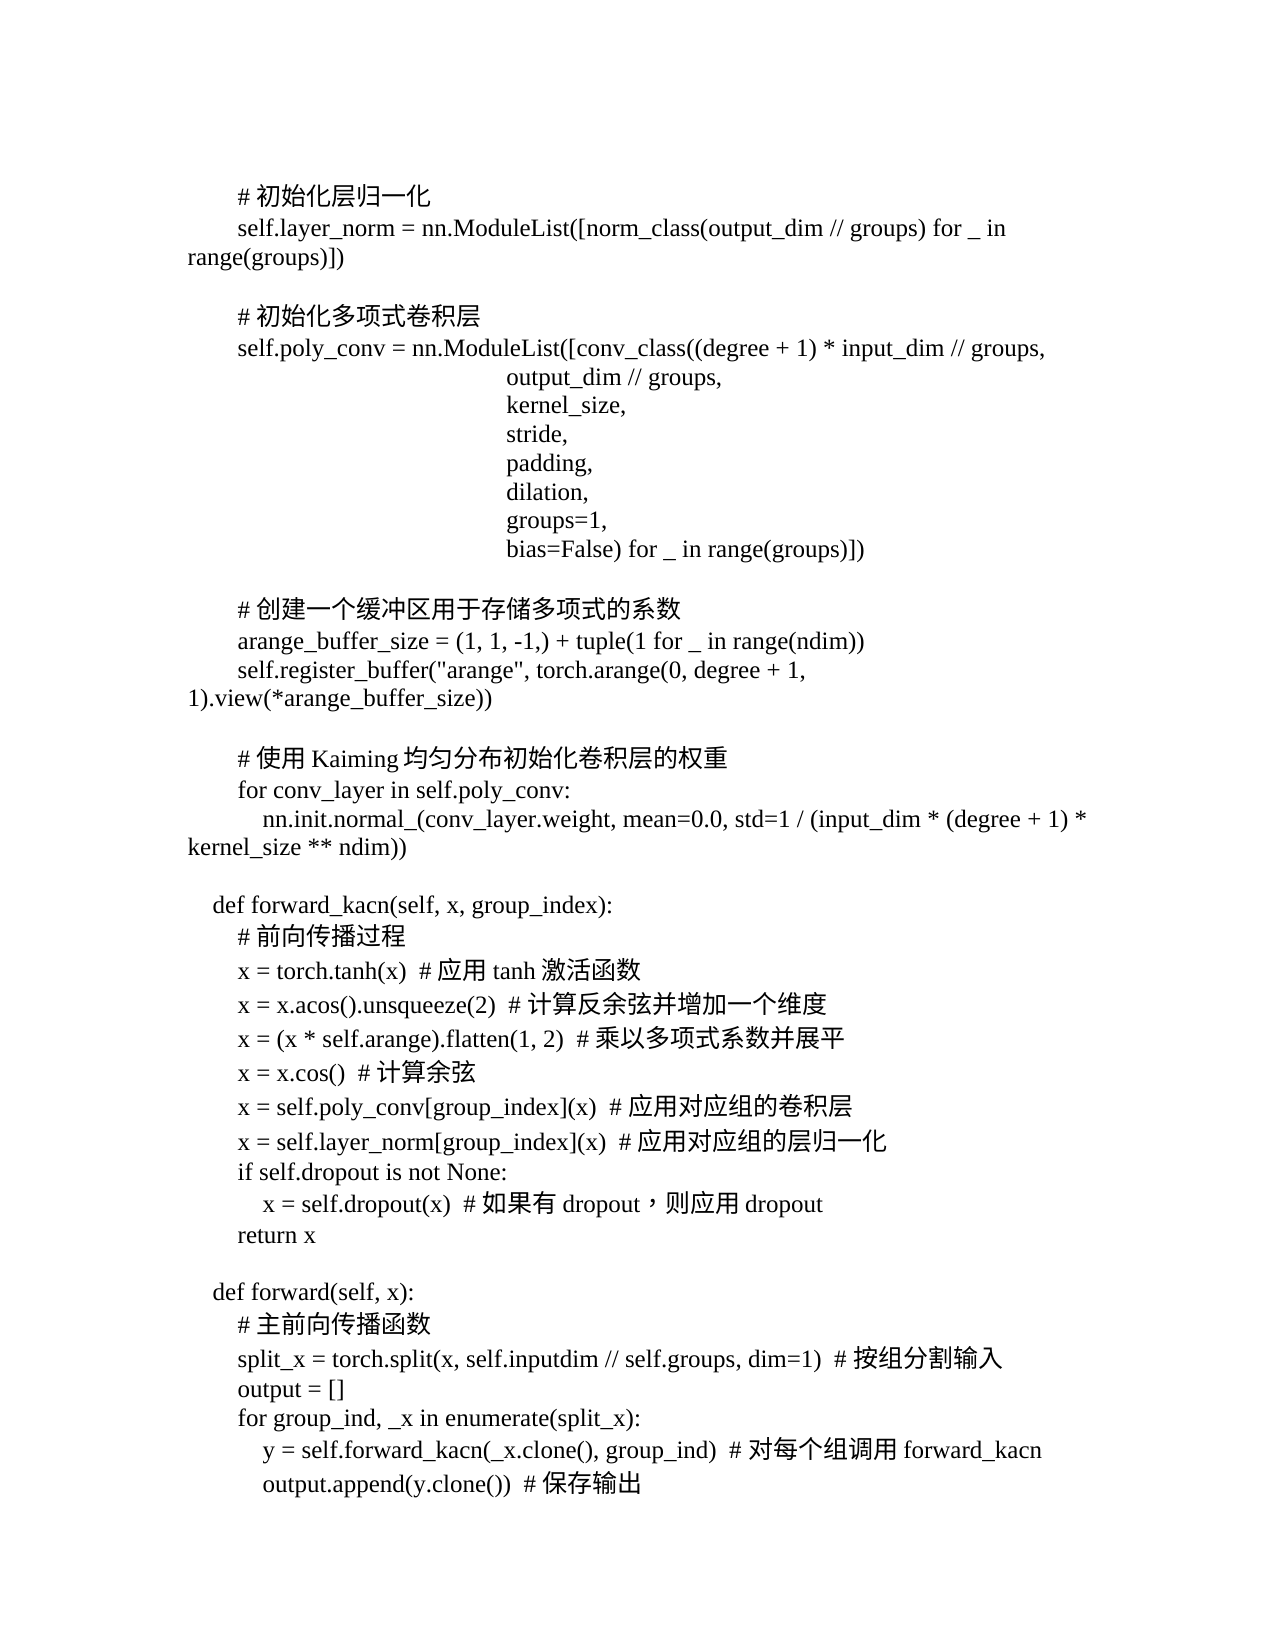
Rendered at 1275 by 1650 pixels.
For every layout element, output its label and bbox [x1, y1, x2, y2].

text [187, 150, 1087, 1500]
